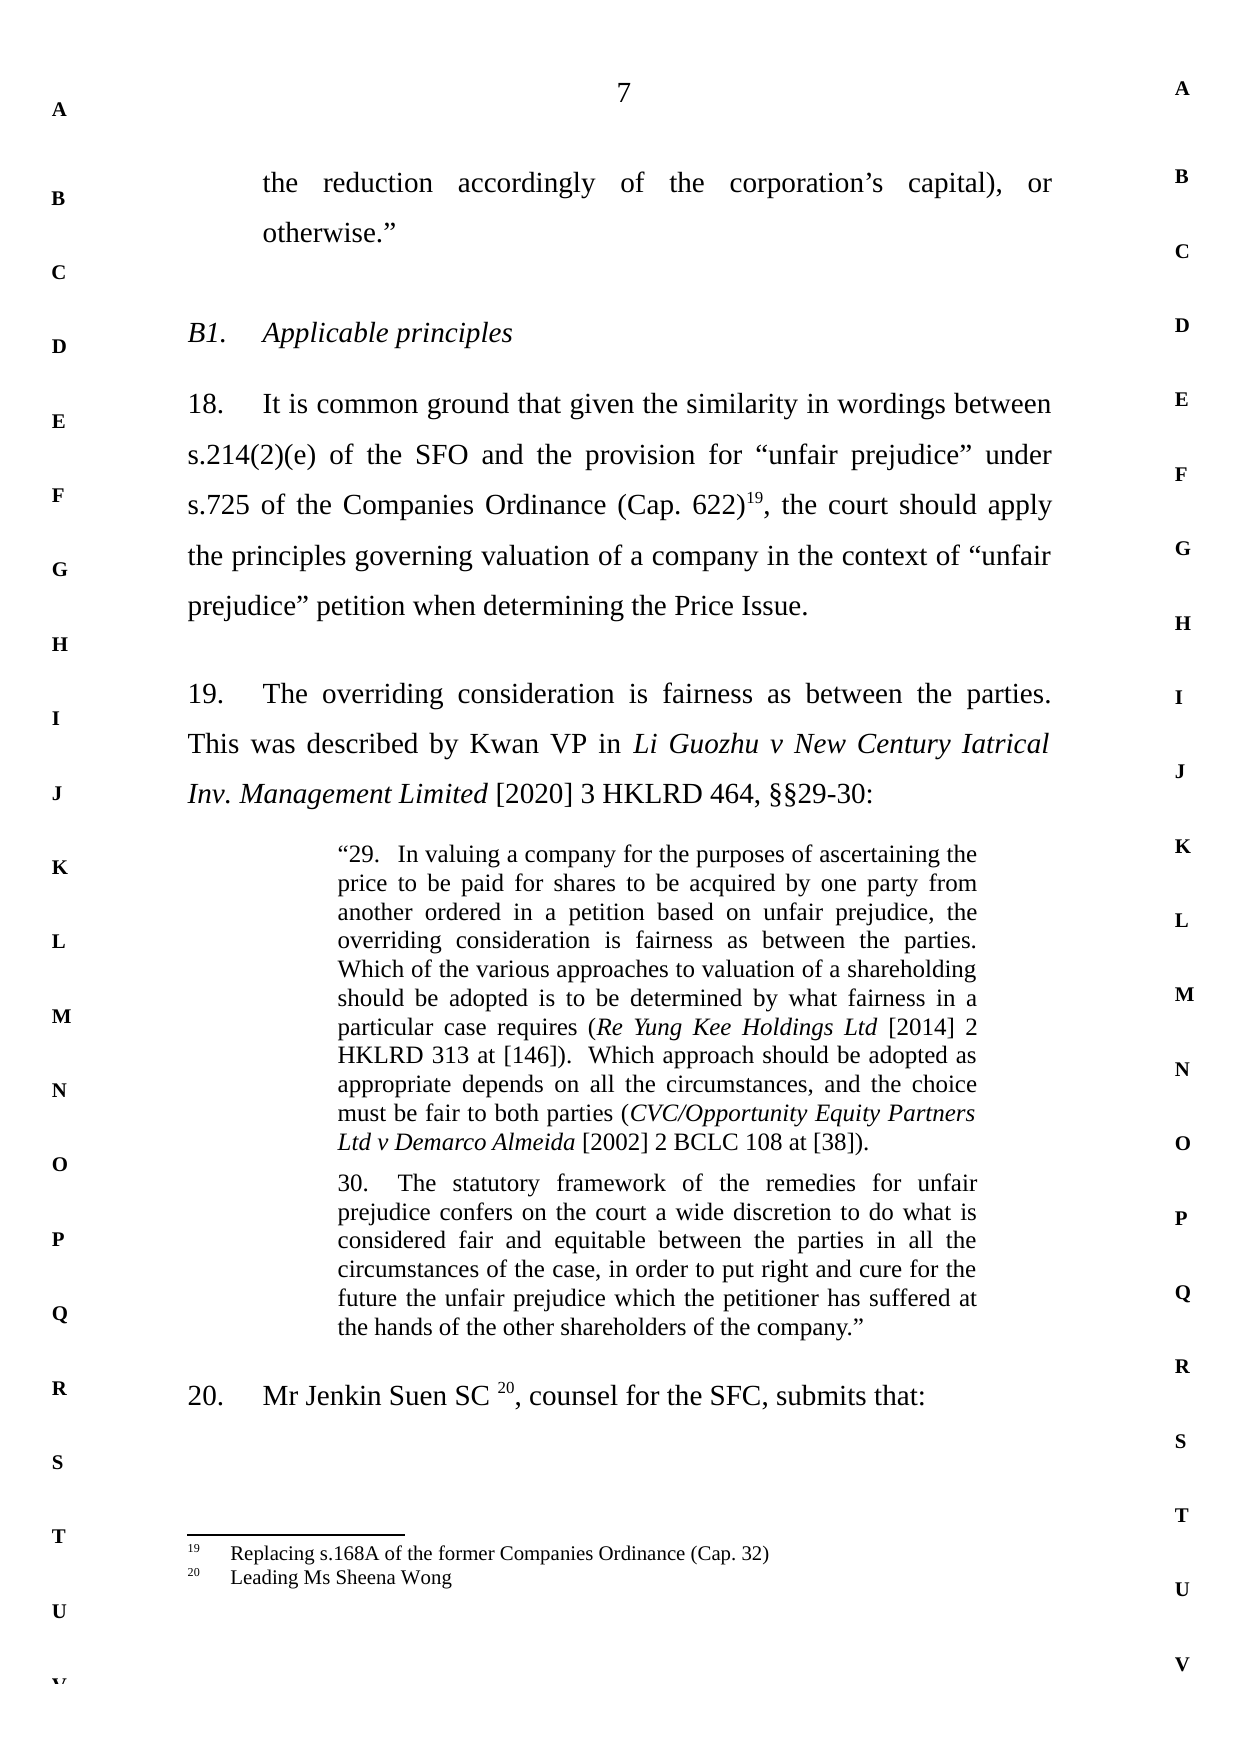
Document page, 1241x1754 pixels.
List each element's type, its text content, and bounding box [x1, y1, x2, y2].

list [187, 165, 1053, 249]
list It is common ground that given the similarity in wordings between s.214(2)(e) of the SFO and the provision for “unfair prejudice” under s.725 of the Companies Ordinance (Cap. 622), the court should apply the principles governing valuation of a company in the context of “unfair prejudice” petition when determining the Price Issue. [187, 387, 1053, 621]
text 30. The statutory framework of the remedies for unfair prejudice confers on the court a wide discretion to do what is considered fair and equitable between the parties in all the circumstances of the case, in order to put right and cure for the future the unfair prejudice which the petitioner has suffered at the hands of the other shareholders of the company.” [337, 1168, 978, 1340]
list Mr Jenkin Suen SC , counsel for the SFC, submits that: [187, 1378, 1053, 1411]
text “29. In valuing a company for the purposes of ascertaining the price to be paid for shares to be acquired by one party from another ordered in a petition based on unfair prejudice, the overriding consideration is fairness as between the parties. Which of the various approaches to valuation of a shareholding should be adopted is to be determined by what fairness in a particular case requires (Re Yung Kee Holdings Ltd [2014] 2 HKLRD 313 at [146]). Which approach should be adopted as appropriate depends on all the circumstances, and the choice must be fair to both parties (CVC/Opportunity Equity Partners Ltd v Demarco Almeida [2002] 2 BCLC 108 at [38]). [337, 839, 978, 1155]
list The overriding consideration is fairness as between the parties. This was described by Kwan VP in Li Guozhu v New Century Iatrical Inv. Management Limited [2020] 3 HKLRD 464, §§29-30: [187, 676, 1053, 810]
text B1. Applicable principles [187, 316, 1053, 349]
